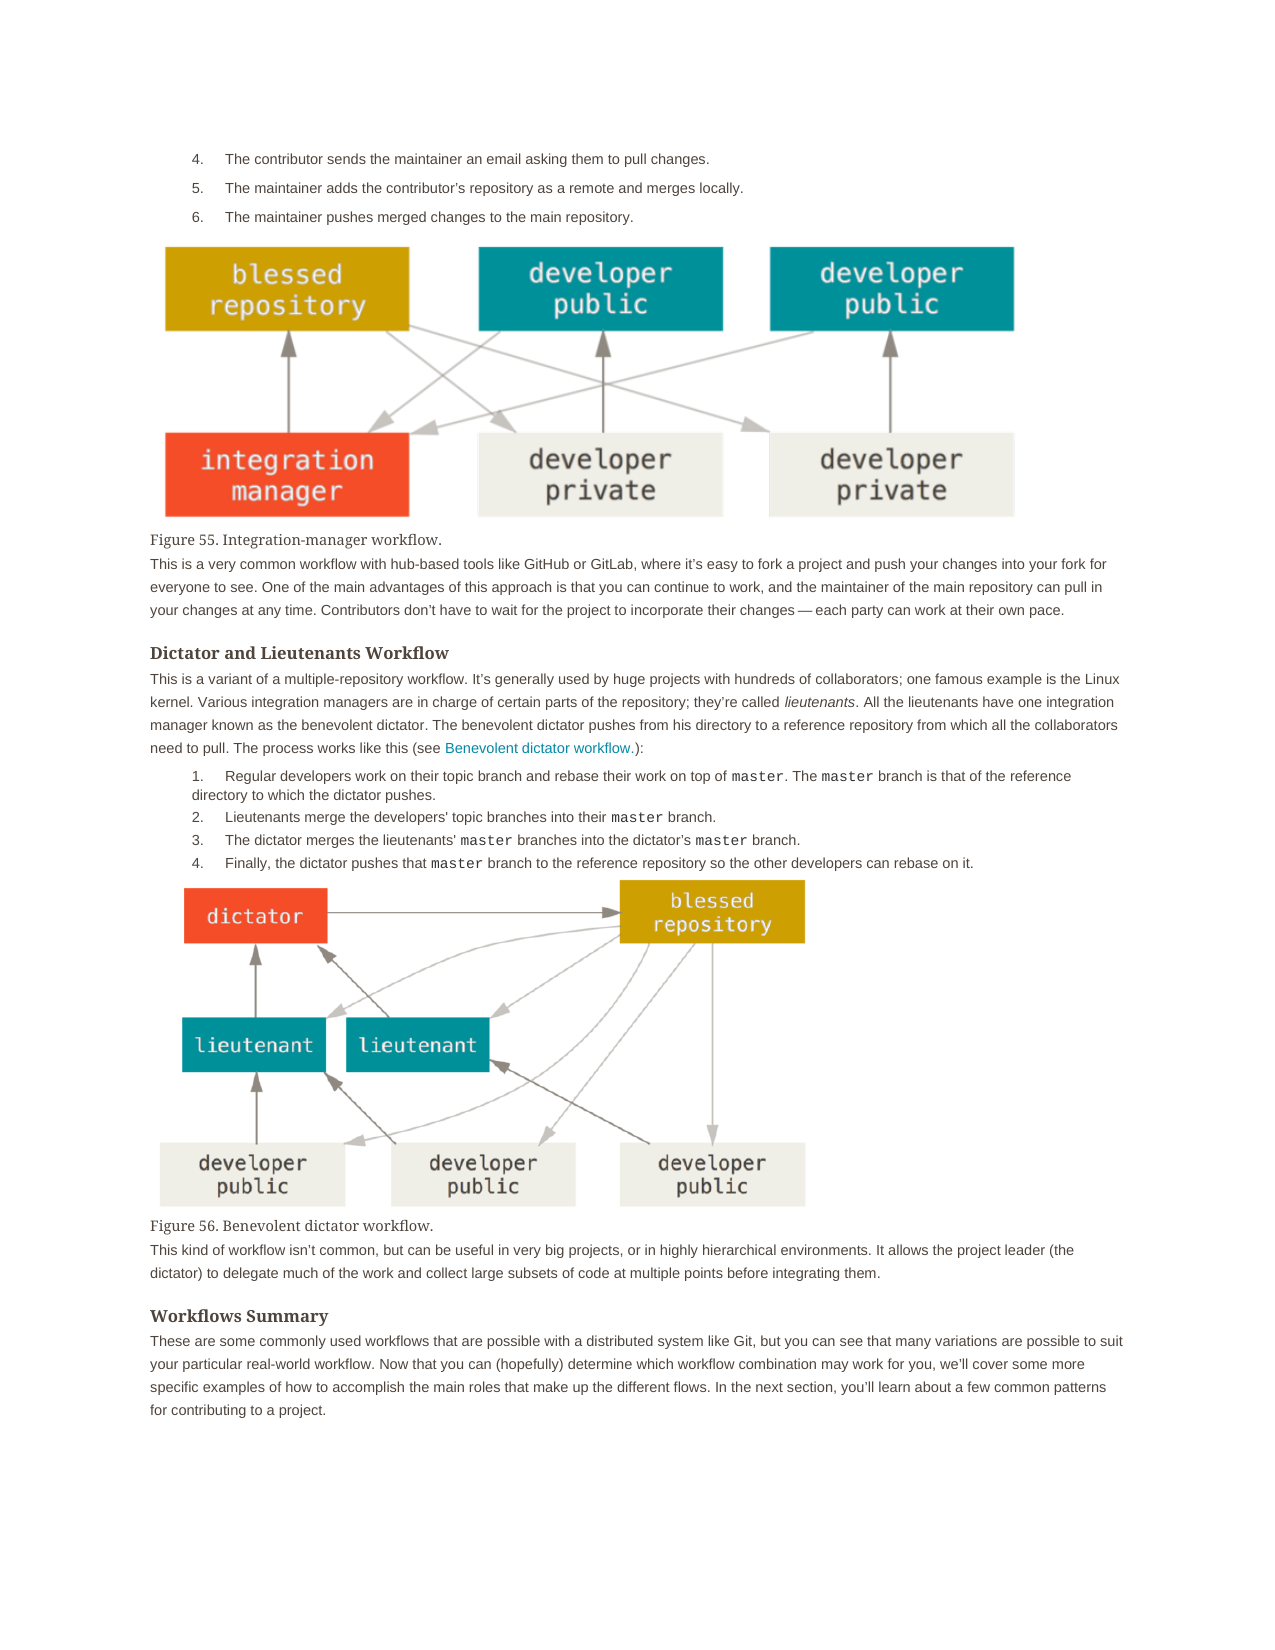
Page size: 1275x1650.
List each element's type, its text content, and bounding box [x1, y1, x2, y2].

text Dictator and Lieutenants Workflow [150, 630, 1125, 664]
picture [573, 745, 580, 752]
picture [150, 236, 1030, 530]
picture [150, 873, 815, 1216]
list Regular developers work on their topic branch and rebase their work on top of master. The master branch is that of the reference directory to which the dictator pushes. [192, 767, 1125, 803]
list The dictator merges the lieutenants' master branches into the dictator’s master branch. [192, 832, 1125, 850]
picture [545, 745, 551, 753]
text These are some commonly used workflows that are possible with a distributed system like Git, but you can see that many variations are possible to suit your particular real-world workflow. Now that you can (hopefully) determine which workflow combination may work for you, we’ll cover some more specific examples of how to accomplish the main roles that make up the different flows. In the next section, you’ll learn about a few common patterns for contributing to a project. [150, 1327, 1125, 1419]
list Finally, the dictator pushes that master branch to the reference repository so the other developers can rebase on it. [192, 855, 1125, 873]
list The maintainer pushes merged changes to the main repository. [192, 208, 1125, 225]
text Figure 56. Benevolent dictator workflow. [150, 1215, 1125, 1235]
list The maintainer adds the contributor’s repository as a remote and merges locally. [192, 179, 1125, 196]
text Figure 55. Integration-manager workflow. [150, 530, 1125, 550]
text This is a very common workflow with hub-based tools like GitHub or GitLab, where it’s easy to fork a project and push your changes into your fork for everyone to see. One of the main advantages of this approach is that you can continue to work, and the maintainer of the main repository can pull in your changes at any time. Contributors don’t have to wait for the project to incorporate their changes — each party can work at their own pace. [150, 550, 1125, 618]
text This is a variant of a multiple-repository workflow. It’s generally used by huge projects with hundreds of collaborators; one famous example is the Linux kernel. Various integration managers are in charge of certain parts of the repository; they’re called lieutenants. All the lieutenants have one integration manager known as the benevolent dictator. The benevolent dictator pushes from his directory to a reference repository from which all the collaborators need to pull. The process works like this (see Benevolent dictator workflow.): [150, 664, 1125, 756]
text This kind of workflow isn’t common, but can be useful in very big projects, or in highly hierarchical environments. It allows the project leader (the dictator) to delegate much of the work and collect large subsets of code at multiple points before integrating them. [150, 1235, 1125, 1281]
list The contributor sends the maintainer an email asking them to pull changes. [192, 150, 1125, 167]
list Lieutenants merge the developers' topic branches into their master branch. [192, 808, 1125, 826]
picture [446, 745, 454, 753]
picture [619, 745, 626, 752]
text Workflows Summary [150, 1293, 1125, 1327]
